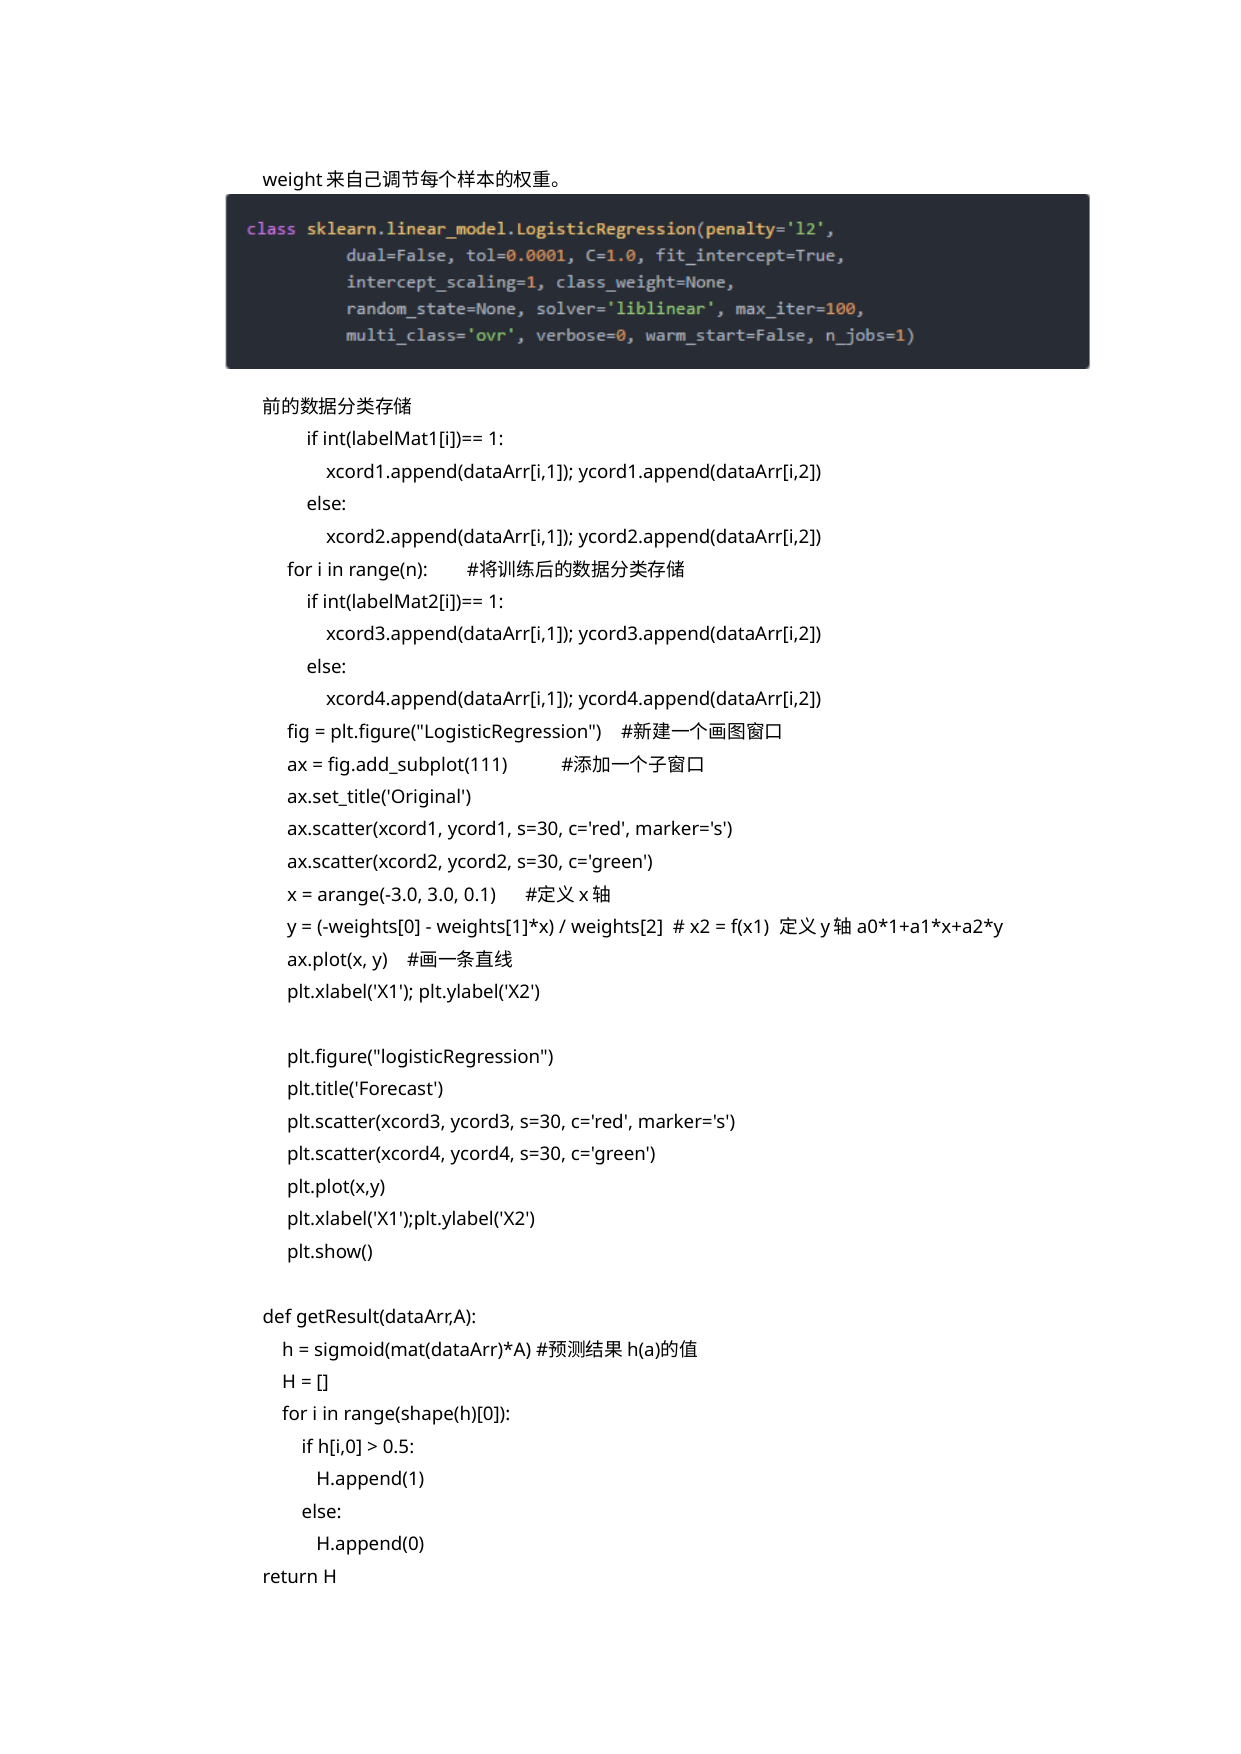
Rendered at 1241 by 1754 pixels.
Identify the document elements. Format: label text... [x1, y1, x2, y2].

picture [225, 194, 1091, 369]
list plt.scatter(xcord4, ycord4, s=30, c='green') [225, 1137, 1053, 1169]
list plt.xlabel('X1');plt.ylabel('X2') [225, 1202, 1053, 1234]
list xcord2.append(dataArr[i,1]); ycord2.append(dataArr[i,2]) [225, 519, 1053, 552]
list for i in range(shape(h)[0]): [225, 1397, 1053, 1429]
list else: [225, 649, 1053, 682]
list for i in range(n): #将训练后的数据分类存储 [225, 552, 1053, 584]
list H.append(0) [225, 1527, 1053, 1559]
list else: [225, 1494, 1053, 1527]
list fig = plt.figure("LogisticRegression") #新建一个画图窗口 [225, 714, 1053, 747]
list return H [225, 1559, 1053, 1592]
list xcord1.append(dataArr[i,1]); ycord1.append(dataArr[i,2]) [225, 454, 1053, 487]
list xcord3.append(dataArr[i,1]); ycord3.append(dataArr[i,2]) [225, 617, 1053, 649]
list else: [225, 487, 1053, 519]
list H = [] [225, 1364, 1053, 1397]
list xcord4.append(dataArr[i,1]); ycord4.append(dataArr[i,2]) [225, 682, 1053, 714]
list if int(labelMat1[i])== 1: [225, 422, 1053, 454]
list ax.set_title('Original') [225, 779, 1053, 812]
list weight来自己调节每个样本的权重。 [225, 162, 1053, 194]
list y = (-weights[0] - weights[1]*x) / weights[2] # x2 = f(x1) 定义y轴 a0*1+a1*x+a2*y [225, 909, 1053, 942]
list ax = fig.add_subplot(111) #添加一个子窗口 [225, 747, 1053, 779]
list plt.show() [225, 1234, 1053, 1267]
list ax.scatter(xcord1, ycord1, s=30, c='red', marker='s') [225, 812, 1053, 844]
list def getResult(dataArr,A): [225, 1299, 1053, 1332]
list plt.title('Forecast') [225, 1072, 1053, 1104]
list h = sigmoid(mat(dataArr)*A) #预测结果h(a)的值 [225, 1332, 1053, 1364]
list plt.plot(x,y) [225, 1169, 1053, 1202]
list plt.xlabel('X1'); plt.ylabel('X2') [225, 974, 1053, 1007]
list x = arange(-3.0, 3.0, 0.1) #定义x轴 [225, 877, 1053, 909]
list plt.figure("logisticRegression") [225, 1039, 1053, 1072]
list ax.plot(x, y) #画一条直线 [225, 942, 1053, 974]
list ax.scatter(xcord2, ycord2, s=30, c='green') [225, 844, 1053, 877]
list 前的数据分类存储 [225, 389, 1053, 422]
list if h[i,0] > 0.5: [225, 1429, 1053, 1462]
list if int(labelMat2[i])== 1: [225, 584, 1053, 617]
list plt.scatter(xcord3, ycord3, s=30, c='red', marker='s') [225, 1104, 1053, 1137]
list H.append(1) [225, 1462, 1053, 1494]
